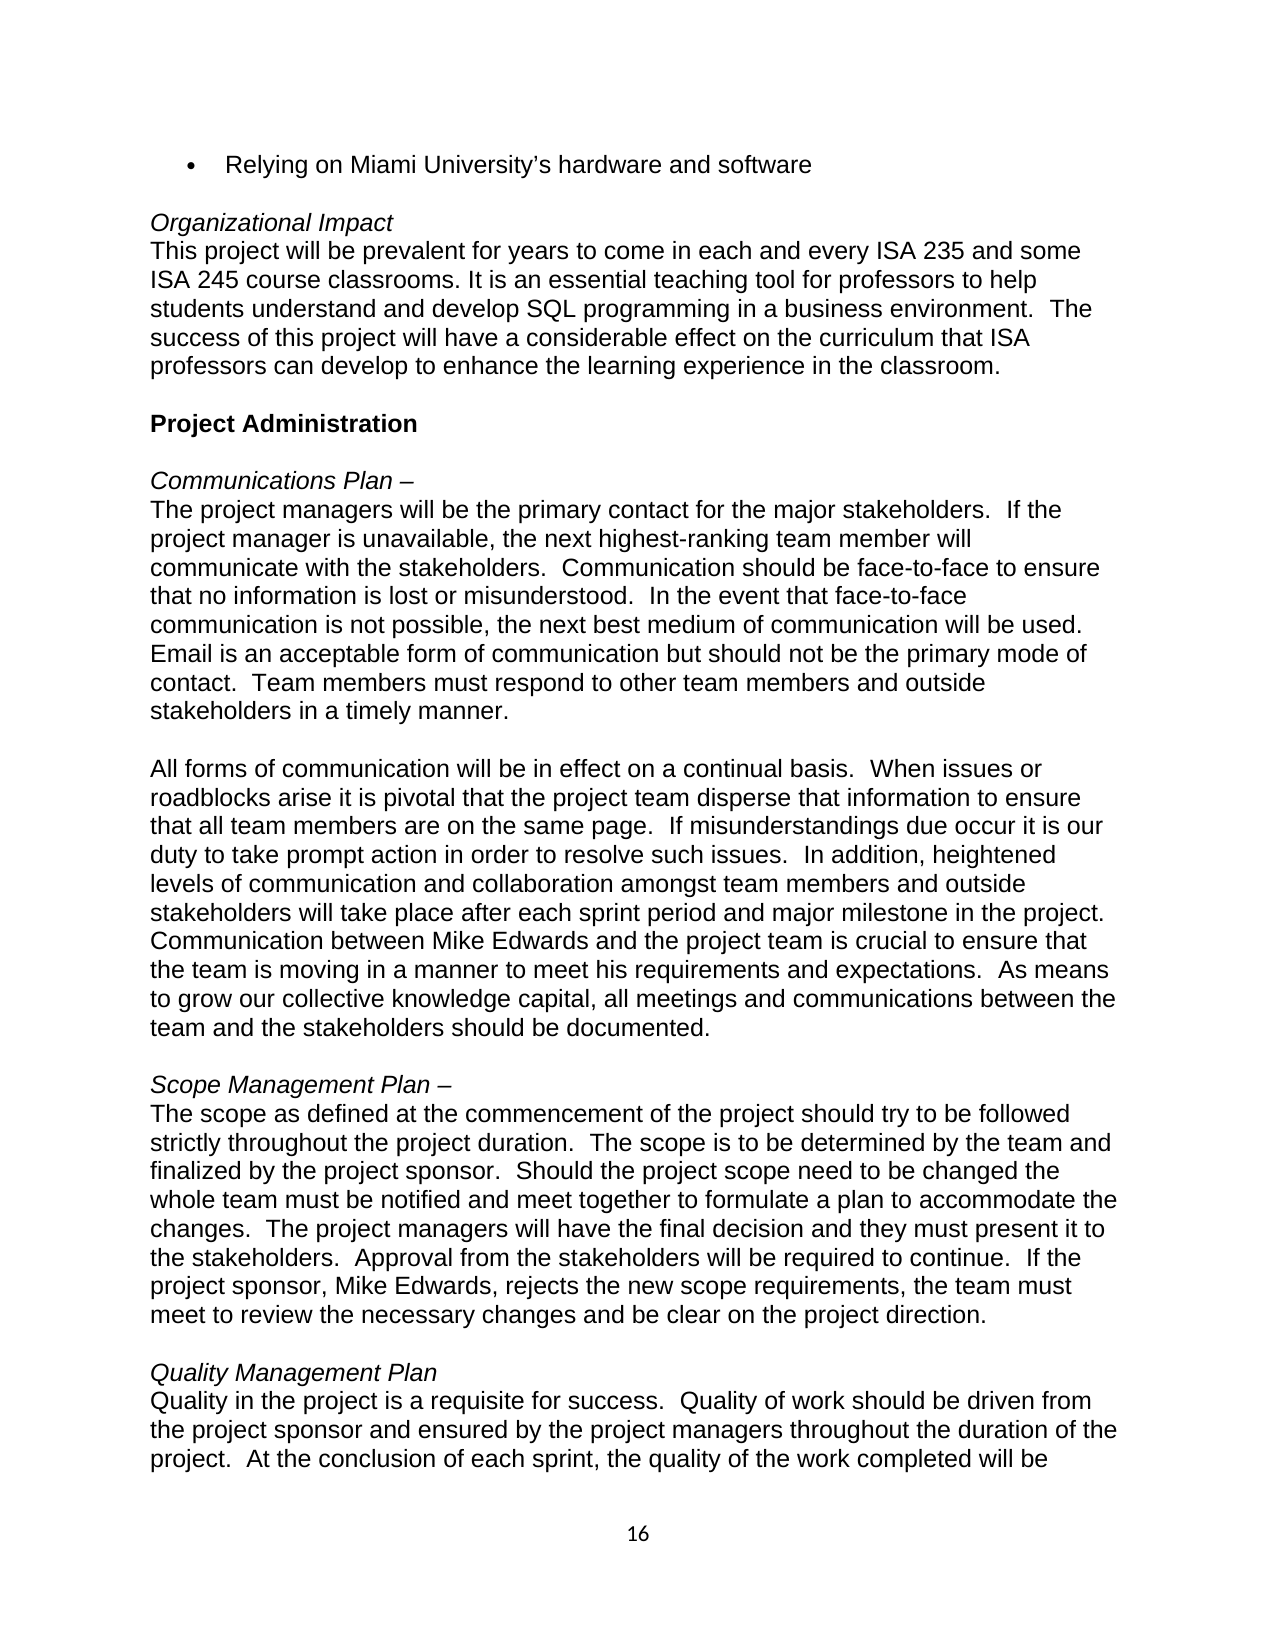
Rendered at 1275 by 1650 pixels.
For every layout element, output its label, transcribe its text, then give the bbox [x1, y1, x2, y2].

text All forms of communication will be in effect on a continual basis. When issues or roadblocks arise it is pivotal that the project team disperse that information to ensure that all team members are on the same page. If misunderstandings due occur it is our duty to take prompt action in order to resolve such issues. In addition, heightened levels of communication and collaboration amongst team members and outside stakeholders will take place after each sprint period and major milestone in the project. Communication between Mike Edwards and the project team is crucial to ensure that the team is moving in a manner to meet his requirements and expectations. As means to grow our collective knowledge capital, all meetings and communications between the team and the stakeholders should be documented. [150, 754, 1125, 1041]
text This project will be prevalent for years to come in each and every ISA 235 and some ISA 245 course classrooms. It is an essential teaching tool for professors to help students understand and develop SQL programming in a business environment. The success of this project will have a considerable effect on the curriculum that ISA professors can develop to enhance the learning experience in the classroom. [150, 236, 1125, 380]
text Organizational Impact [150, 207, 1125, 236]
text Scope Management Plan – [150, 1070, 1125, 1099]
text The scope as defined at the commencement of the project should try to be followed strictly throughout the project duration. The scope is to be determined by the team and finalized by the project sponsor. Should the project scope need to be changed the whole team must be notified and meet together to formulate a plan to accommodate the changes. The project managers will have the final decision and they must present it to the stakeholders. Approval from the stakeholders will be required to continue. If the project sponsor, Mike Edwards, rejects the new scope requirements, the team must meet to review the necessary changes and be clear on the project direction. [150, 1099, 1125, 1329]
text The project managers will be the primary contact for the major stakeholders. If the project manager is unavailable, the next highest-ranking team member will communicate with the stakeholders. Communication should be face-to-face to ensure that no information is lost or misunderstood. In the event that face-to-face communication is not possible, the next best medium of communication will be used. Email is an acceptable form of communication but should not be the primary mode of contact. Team members must respond to other team members and outside stakeholders in a timely manner. [150, 495, 1125, 725]
text Quality Management Plan [150, 1357, 1125, 1386]
text Project Administration [150, 409, 1125, 437]
text Communications Plan – [150, 466, 1125, 495]
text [150, 1386, 1125, 1472]
list Relying on Miami University’s hardware and software [187, 150, 1125, 179]
